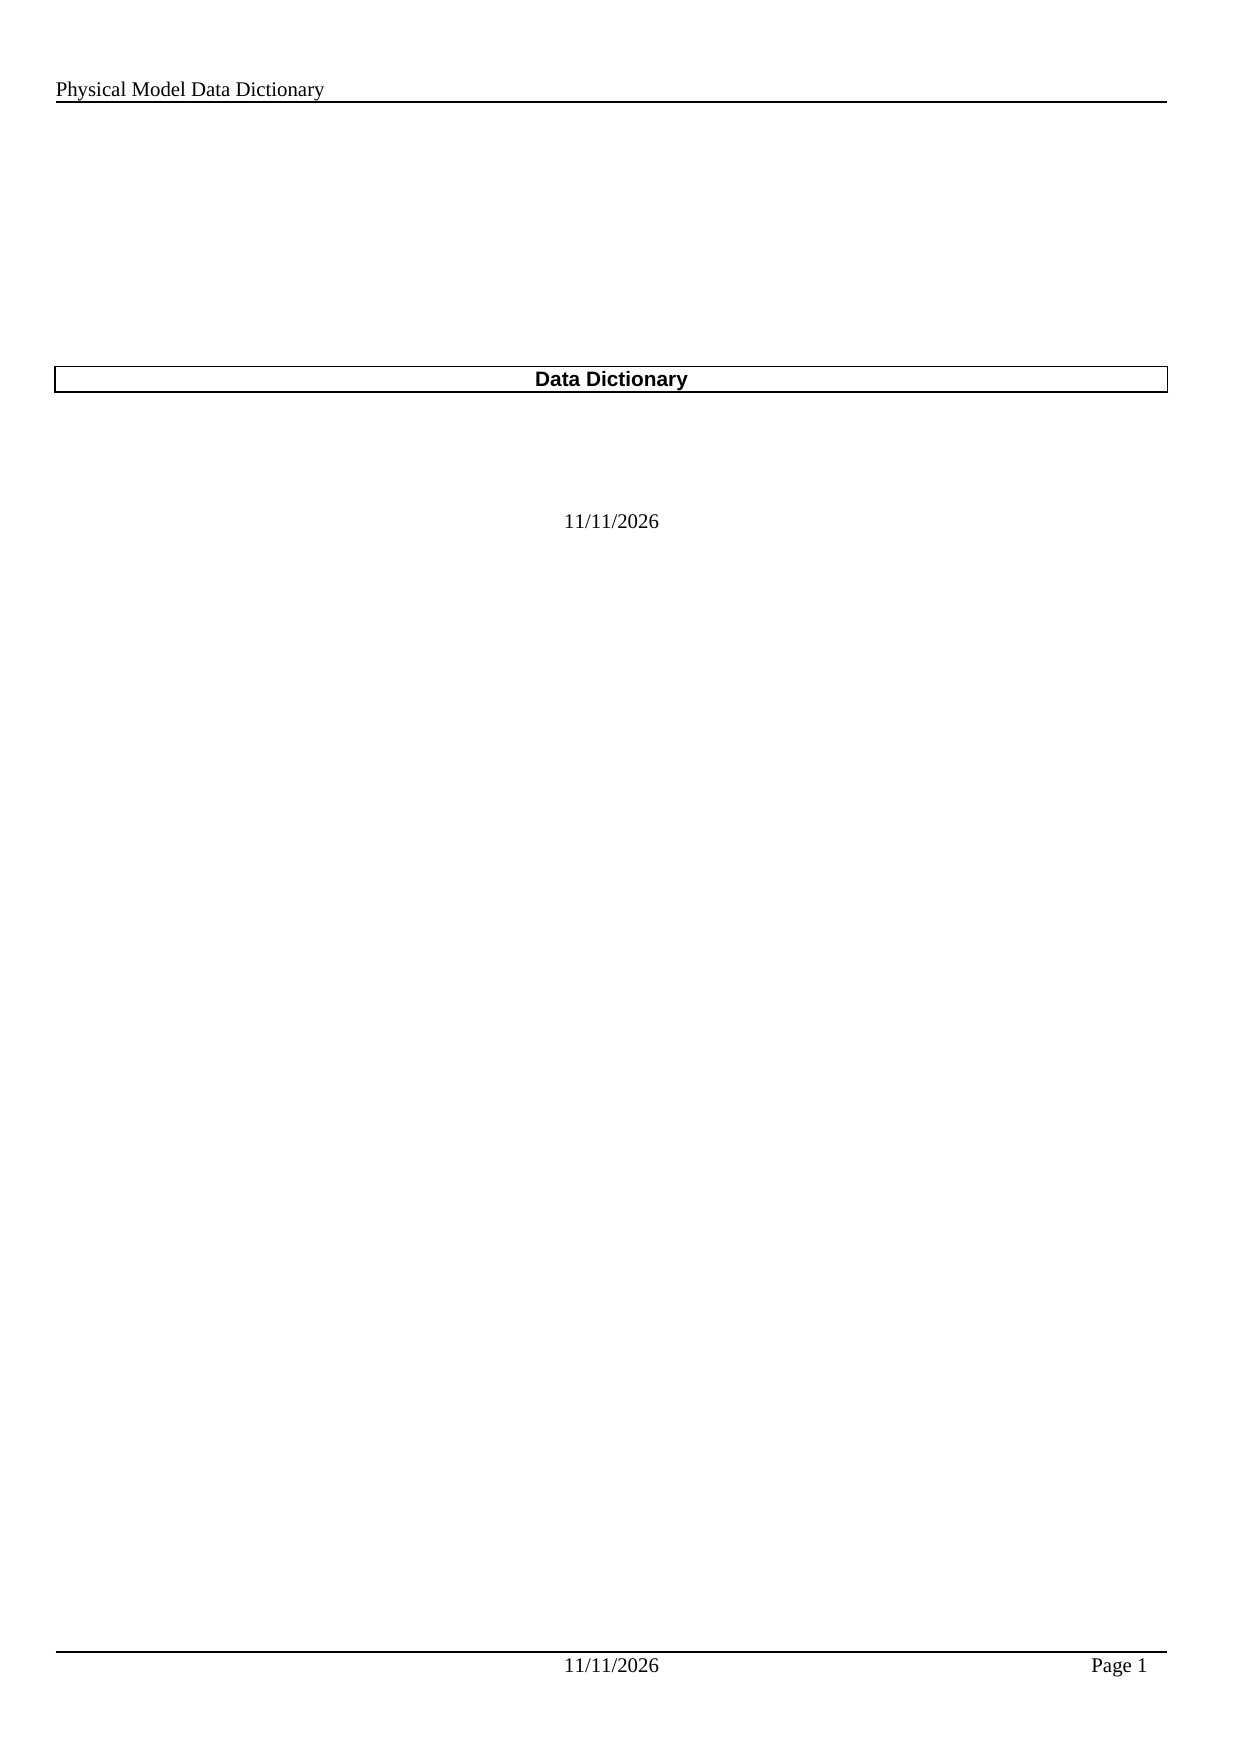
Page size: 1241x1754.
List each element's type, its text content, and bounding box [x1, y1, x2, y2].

text Data Dictionary [56, 367, 1167, 391]
